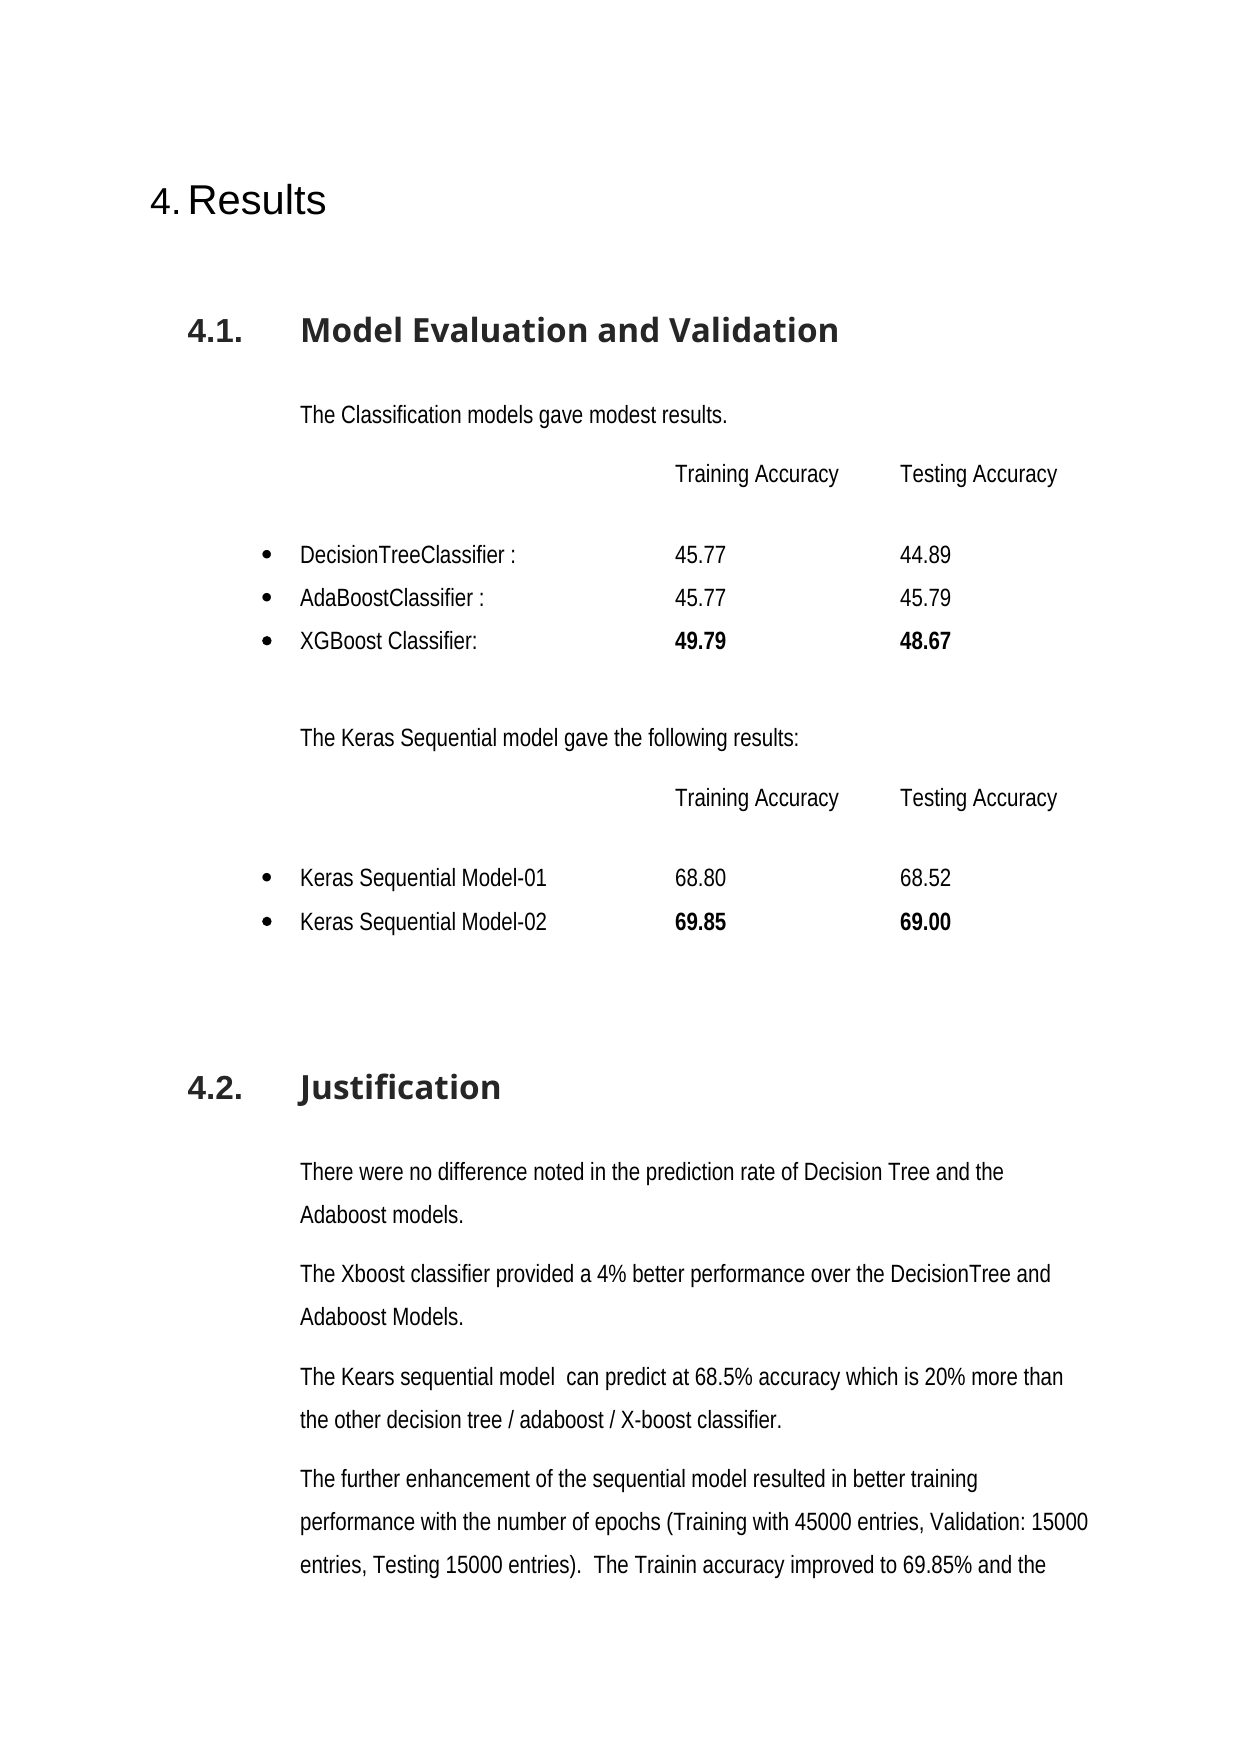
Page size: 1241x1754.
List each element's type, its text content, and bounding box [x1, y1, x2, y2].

list Keras Sequential Model-01 68.80 68.52 [262, 863, 1090, 892]
text The Classification models gave modest results. [300, 399, 1090, 428]
text Training Accuracy Testing Accuracy [600, 783, 1090, 812]
text There were no difference noted in the prediction rate of Decision Tree and the Adaboost models. [300, 1157, 1090, 1228]
list XGBoost Classifier: 49.79 48.67 [262, 626, 1090, 655]
text The Kears sequential model can predict at 68.5% accuracy which is 20% more than the other decision tree / adaboost / X-boost classifier. [300, 1362, 1090, 1433]
list DecisionTreeClassifier : 45.77 44.89 [262, 539, 1090, 568]
subtitle Model Evaluation and Validation [187, 306, 1090, 352]
list Keras Sequential Model-02 69.85 69.00 [262, 907, 1090, 936]
subtitle Results [150, 175, 1090, 223]
list AdaBoostClassifier : 45.77 45.79 [262, 583, 1090, 612]
text The Keras Sequential model gave the following results: [300, 723, 1090, 752]
subtitle Justification [187, 1064, 1090, 1109]
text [300, 1464, 1090, 1579]
text The Xboost classifier provided a 4% better performance over the DecisionTree and Adaboost Models. [300, 1259, 1090, 1331]
text Training Accuracy Testing Accuracy [225, 459, 1090, 488]
